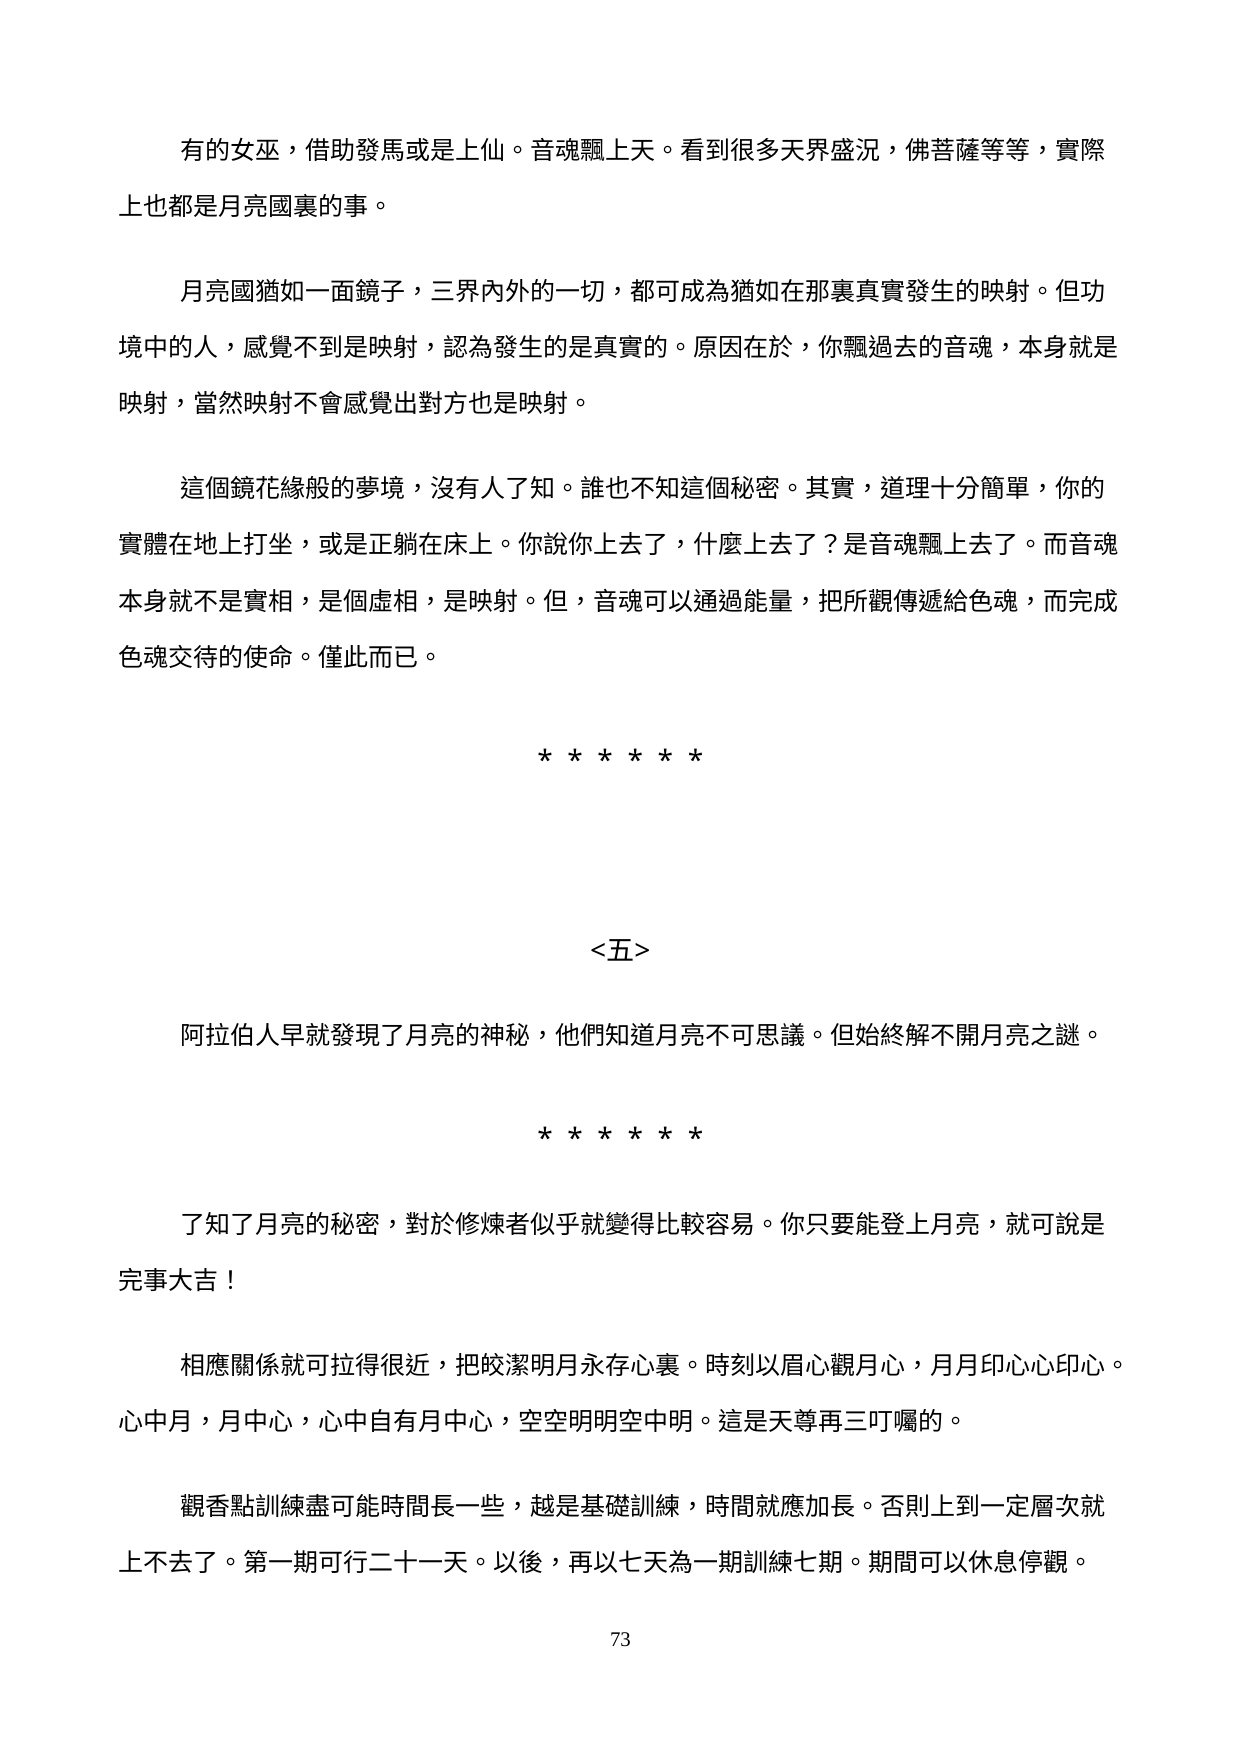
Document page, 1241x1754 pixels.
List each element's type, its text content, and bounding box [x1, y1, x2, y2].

text 月亮國猶如一面鏡子，三界內外的一切，都可成為猶如在那裏真實發生的映射。但功境中的人，感覺不到是映射，認為發生的是真實的。原因在於，你飄過去的音魂，本身就是映射，當然映射不會感覺出對方也是映射。 [118, 271, 1122, 421]
text * * * * * * [118, 1099, 1122, 1174]
text <五> [118, 911, 1122, 986]
text 相應關係就可拉得很近，把皎潔明月永存心裏。時刻以眉心觀月心，月月印心心印心。心中月，月中心，心中自有月中心，空空明明空中明。這是天尊再三叮囑的。 [118, 1345, 1122, 1438]
text 阿拉伯人早就發現了月亮的神秘，他們知道月亮不可思議。但始終解不開月亮之謎。 [118, 1015, 1122, 1052]
text 有的女巫，借助發馬或是上仙。音魂飄上天。看到很多天界盛況，佛菩薩等等，實際上也都是月亮國裏的事。 [118, 130, 1122, 223]
text 觀香點訓練盡可能時間長一些，越是基礎訓練，時間就應加長。否則上到一定層次就上不去了。第一期可行二十一天。以後，再以七天為一期訓練七期。期間可以休息停觀。 [118, 1486, 1122, 1579]
text * * * * * * [118, 722, 1122, 797]
text 了知了月亮的秘密，對於修煉者似乎就變得比較容易。你只要能登上月亮，就可說是完事大吉！ [118, 1204, 1122, 1297]
text 這個鏡花緣般的夢境，沒有人了知。誰也不知這個秘密。其實，道理十分簡單，你的實體在地上打坐，或是正躺在床上。你說你上去了，什麼上去了？是音魂飄上去了。而音魂本身就不是實相，是個虛相，是映射。但，音魂可以通過能量，把所觀傳遞給色魂，而完成色魂交待的使命。僅此而已。 [118, 468, 1122, 674]
